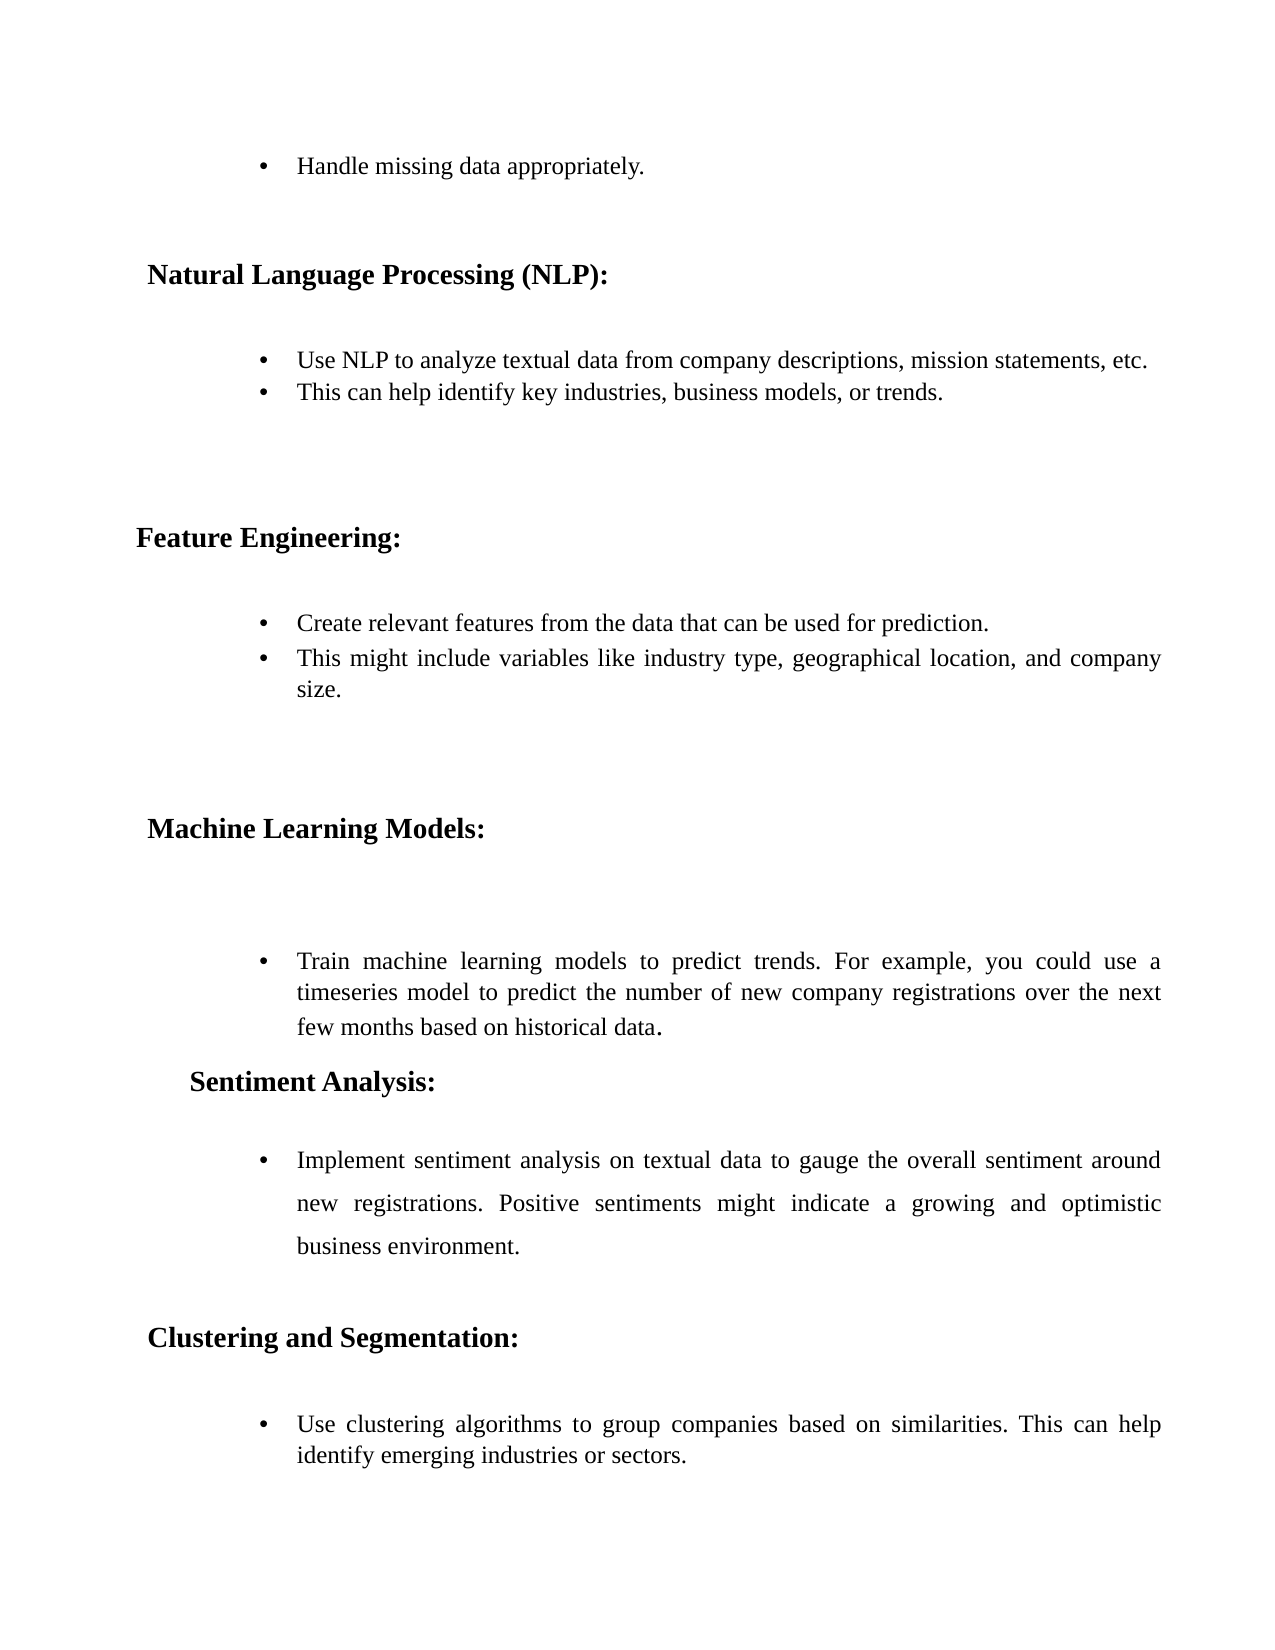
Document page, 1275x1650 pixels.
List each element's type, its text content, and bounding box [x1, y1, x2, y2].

text Sentiment Analysis: [189, 1064, 1162, 1098]
list This might include variables like industry type, geographical location, and company size. [259, 643, 1162, 702]
list Train machine learning models to predict trends. For example, you could use a timeseries model to predict the number of new company registrations over the next few months based on historical data. [259, 946, 1162, 1041]
list Handle missing data appropriately. [259, 151, 1162, 180]
text Clustering and Segmentation: [147, 1320, 1162, 1354]
list This can help identify key industries, business models, or trends. [259, 377, 1162, 406]
text Machine Learning Models: [147, 811, 1162, 844]
list Create relevant features from the data that can be used for prediction. [259, 608, 1162, 637]
list Use clustering algorithms to group companies based on similarities. This can help identify emerging industries or sectors. [259, 1409, 1162, 1469]
text Feature Engineering: [113, 520, 1162, 554]
list Implement sentiment analysis on textual data to gauge the overall sentiment around new registrations. Positive sentiments might indicate a growing and optimistic business environment. [259, 1144, 1162, 1260]
list Use NLP to analyze textual data from company descriptions, mission statements, etc. [259, 345, 1162, 374]
text Natural Language Processing (NLP): [147, 257, 1162, 291]
